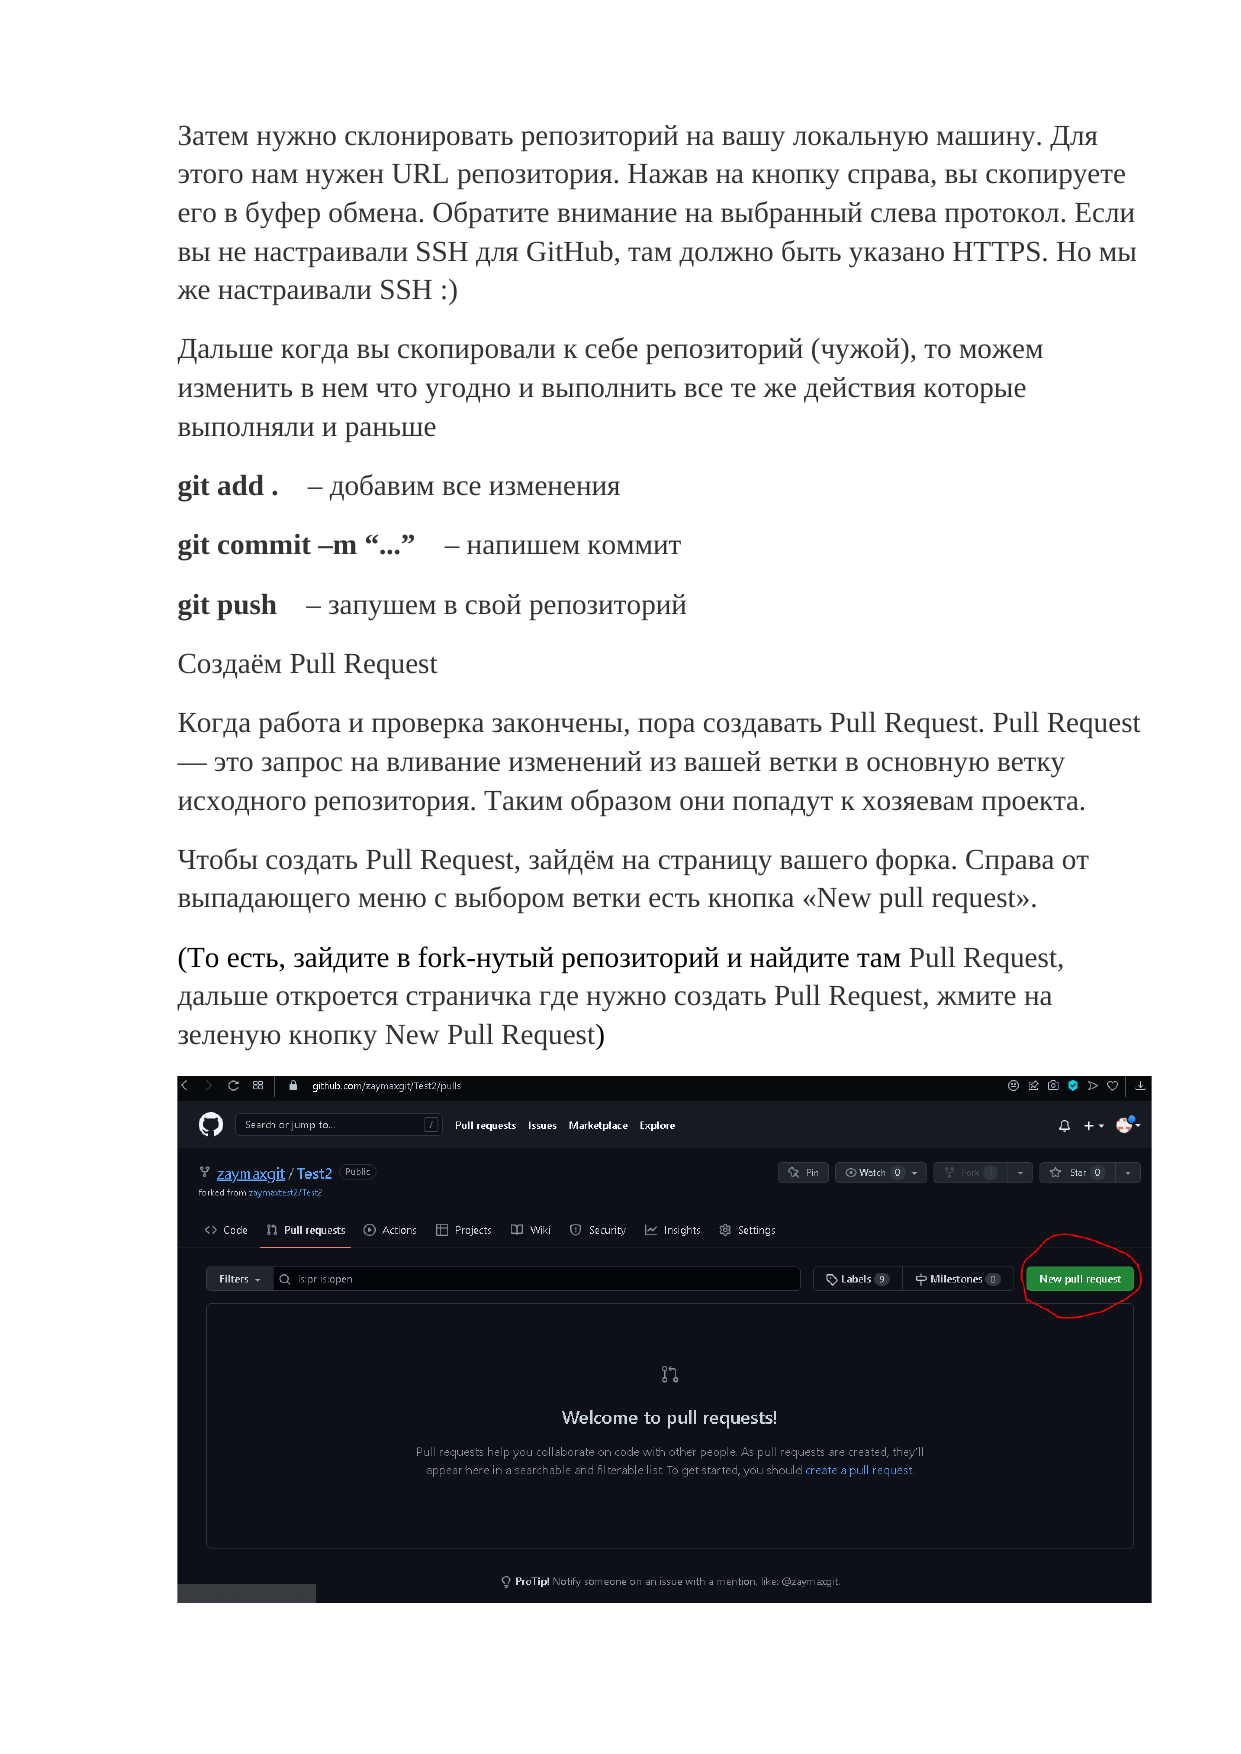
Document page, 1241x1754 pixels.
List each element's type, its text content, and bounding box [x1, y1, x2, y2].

text (То есть, зайдите в fork-нутый репозиторий и найдите там Pull Request, дальше откроется страничка где нужно создать Pull Request, жмите на зеленую кнопку New Pull Request) [177, 940, 1152, 1051]
picture [177, 1076, 1152, 1603]
text git push – запушем в свой репозиторий [177, 587, 1152, 620]
text Создаём Pull Request [177, 646, 1152, 680]
text git add . – добавим все изменения [177, 468, 1152, 502]
text Чтобы создать Pull Request, зайдём на страницу вашего форка. Справа от выпадающего меню с выбором ветки есть кнопка «New pull request». [177, 842, 1152, 914]
text git commit –m “...” – напишем коммит [177, 527, 1152, 561]
text Дальше когда вы скопировали к себе репозиторий (чужой), то можем изменить в нем что угодно и выполнить все те же действия которые выполняли и раньше [177, 332, 1152, 442]
text Затем нужно склонировать репозиторий на вашу локальную машину. Для этого нам нужен URL репозитория. Нажав на кнопку справа, вы скопируете его в буфер обмена. Обратите внимание на выбранный слева протокол. Если вы не настраивали SSH для GitHub, там должно быть указано HTTPS. Но мы же настраивали SSH :) [177, 118, 1152, 306]
text Когда работа и проверка закончены, пора создавать Pull Request. Pull Request — это запрос на вливание изменений из вашей ветки в основную ветку исходного репозитория. Таким образом они попадут к хозяевам проекта. [177, 706, 1152, 816]
